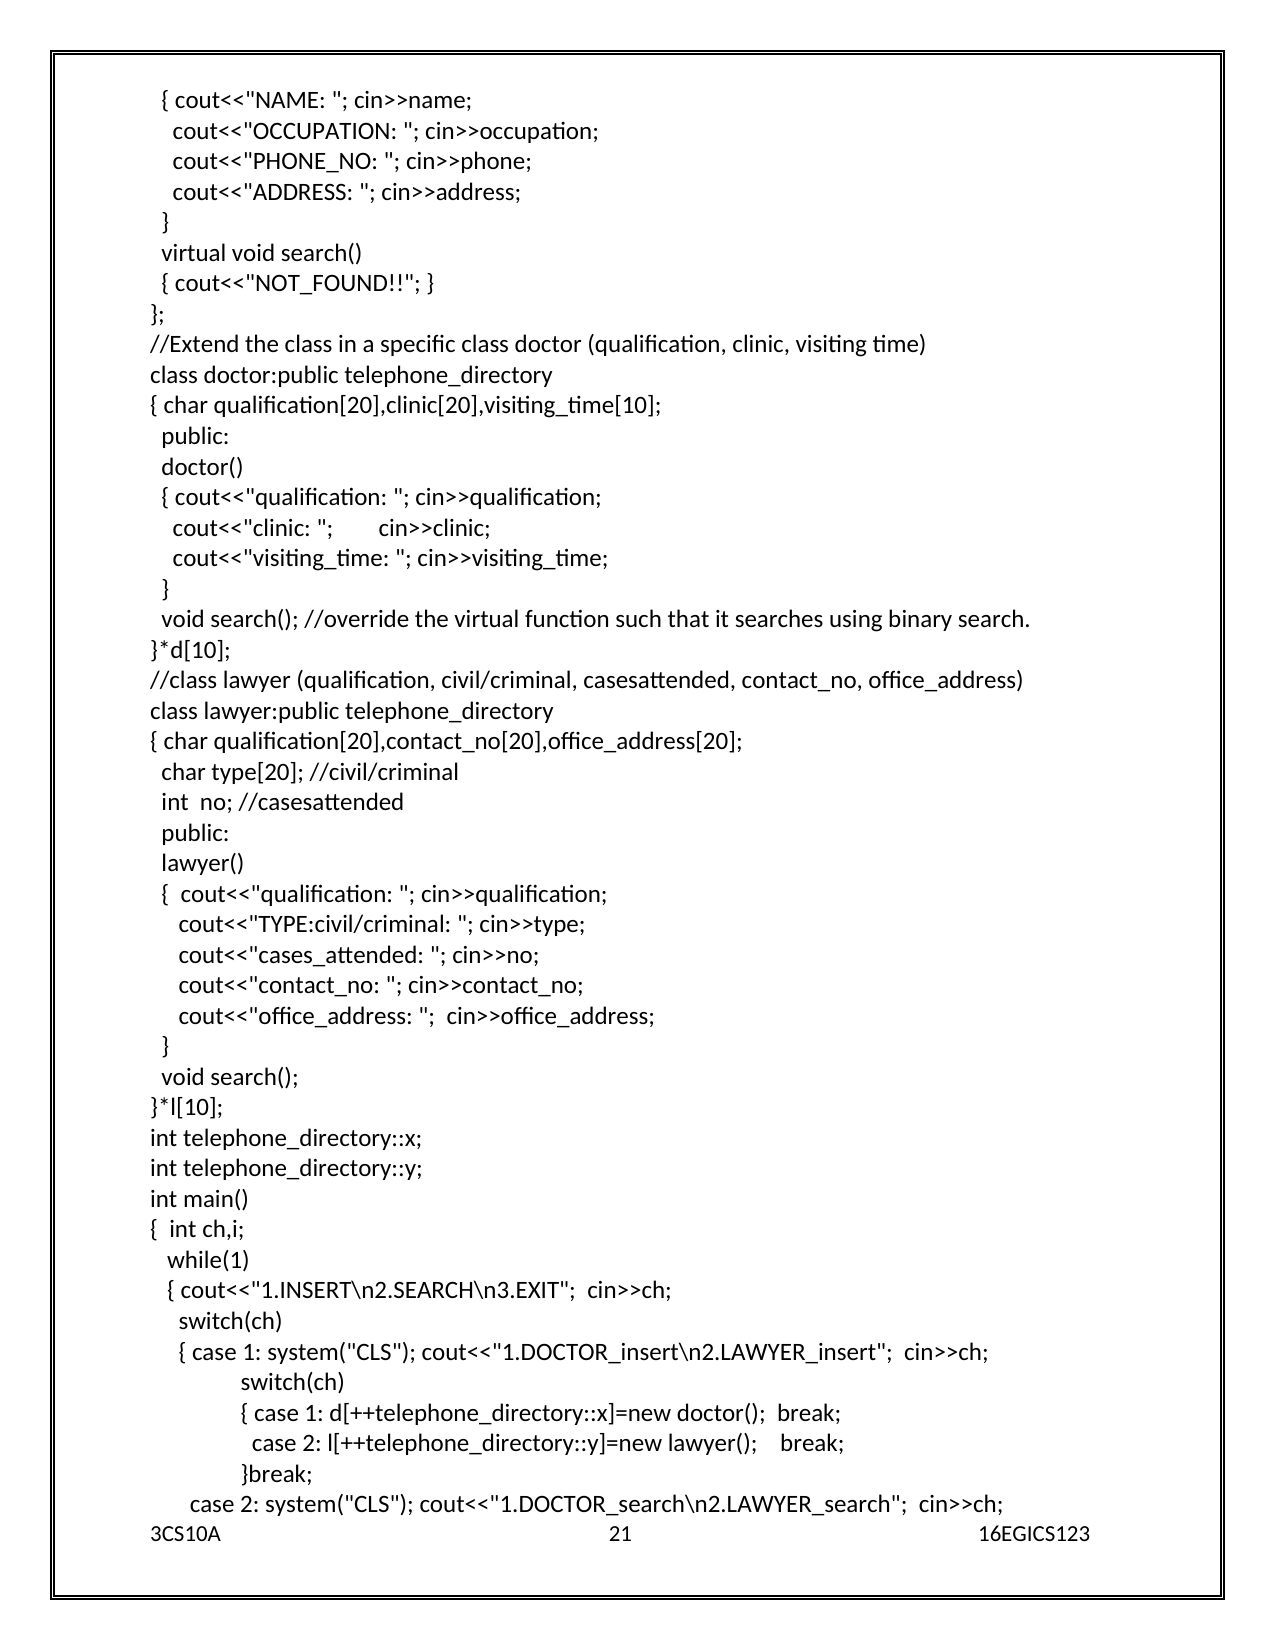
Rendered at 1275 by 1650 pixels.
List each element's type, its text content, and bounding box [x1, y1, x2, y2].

text int telephone_directory::x; [150, 1122, 1125, 1153]
text case 2: system("CLS"); cout<<"1.DOCTOR_search\n2.LAWYER_search"; cin>>ch; [150, 1488, 1125, 1519]
text while(1) [150, 1244, 1125, 1275]
text cout<<"TYPE:civil/criminal: "; cin>>type; [150, 908, 1125, 939]
text int no; //casesattended [150, 786, 1125, 817]
text public: [150, 420, 1125, 451]
text { case 1: d[++telephone_directory::x]=new doctor(); break; [150, 1397, 1125, 1427]
text void search(); [150, 1061, 1125, 1092]
text { char qualification[20],contact_no[20],office_address[20]; [150, 725, 1125, 756]
text }break; [150, 1458, 1125, 1488]
text void search(); //override the virtual function such that it searches using binary search. [150, 603, 1125, 634]
text cout<<"ADDRESS: "; cin>>address; [150, 176, 1125, 206]
text //Extend the class in a specific class doctor (qualification, clinic, visiting time) [150, 328, 1125, 359]
text { cout<<"NOT_FOUND!!"; } [150, 267, 1125, 298]
text }*d[10]; [150, 634, 1125, 664]
text lawyer() [150, 847, 1125, 878]
text { case 1: system("CLS"); cout<<"1.DOCTOR_insert\n2.LAWYER_insert"; cin>>ch; [150, 1336, 1125, 1366]
text //class lawyer (qualification, civil/criminal, casesattended, contact_no, office_address) [150, 664, 1125, 695]
text virtual void search() [150, 237, 1125, 267]
text }; [150, 298, 1125, 328]
text case 2: l[++telephone_directory::y]=new lawyer(); break; [150, 1427, 1125, 1458]
text switch(ch) [150, 1366, 1125, 1397]
text cout<<"office_address: "; cin>>office_address; [150, 1000, 1125, 1031]
text }*l[10]; [150, 1092, 1125, 1122]
text { char qualification[20],clinic[20],visiting_time[10]; [150, 389, 1125, 420]
text { cout<<"qualification: "; cin>>qualification; [150, 481, 1125, 512]
text cout<<"cases_attended: "; cin>>no; [150, 939, 1125, 969]
text cout<<"visiting_time: "; cin>>visiting_time; [150, 542, 1125, 573]
text cout<<"PHONE_NO: "; cin>>phone; [150, 145, 1125, 176]
text int main() [150, 1183, 1125, 1214]
text cout<<"contact_no: "; cin>>contact_no; [150, 969, 1125, 1000]
text class lawyer:public telephone_directory [150, 695, 1125, 725]
text cout<<"clinic: "; cin>>clinic; [150, 512, 1125, 542]
text doctor() [150, 451, 1125, 481]
text class doctor:public telephone_directory [150, 359, 1125, 389]
text { cout<<"NAME: "; cin>>name; [150, 84, 1125, 115]
text cout<<"OCCUPATION: "; cin>>occupation; [150, 115, 1125, 145]
text switch(ch) [150, 1305, 1125, 1336]
text { cout<<"1.INSERT\n2.SEARCH\n3.EXIT"; cin>>ch; [150, 1275, 1125, 1305]
text } [150, 573, 1125, 603]
text int telephone_directory::y; [150, 1153, 1125, 1183]
text char type[20]; //civil/criminal [150, 756, 1125, 786]
text public: [150, 817, 1125, 847]
text } [150, 1031, 1125, 1061]
text { cout<<"qualification: "; cin>>qualification; [150, 878, 1125, 908]
text } [150, 206, 1125, 237]
text { int ch,i; [150, 1214, 1125, 1244]
